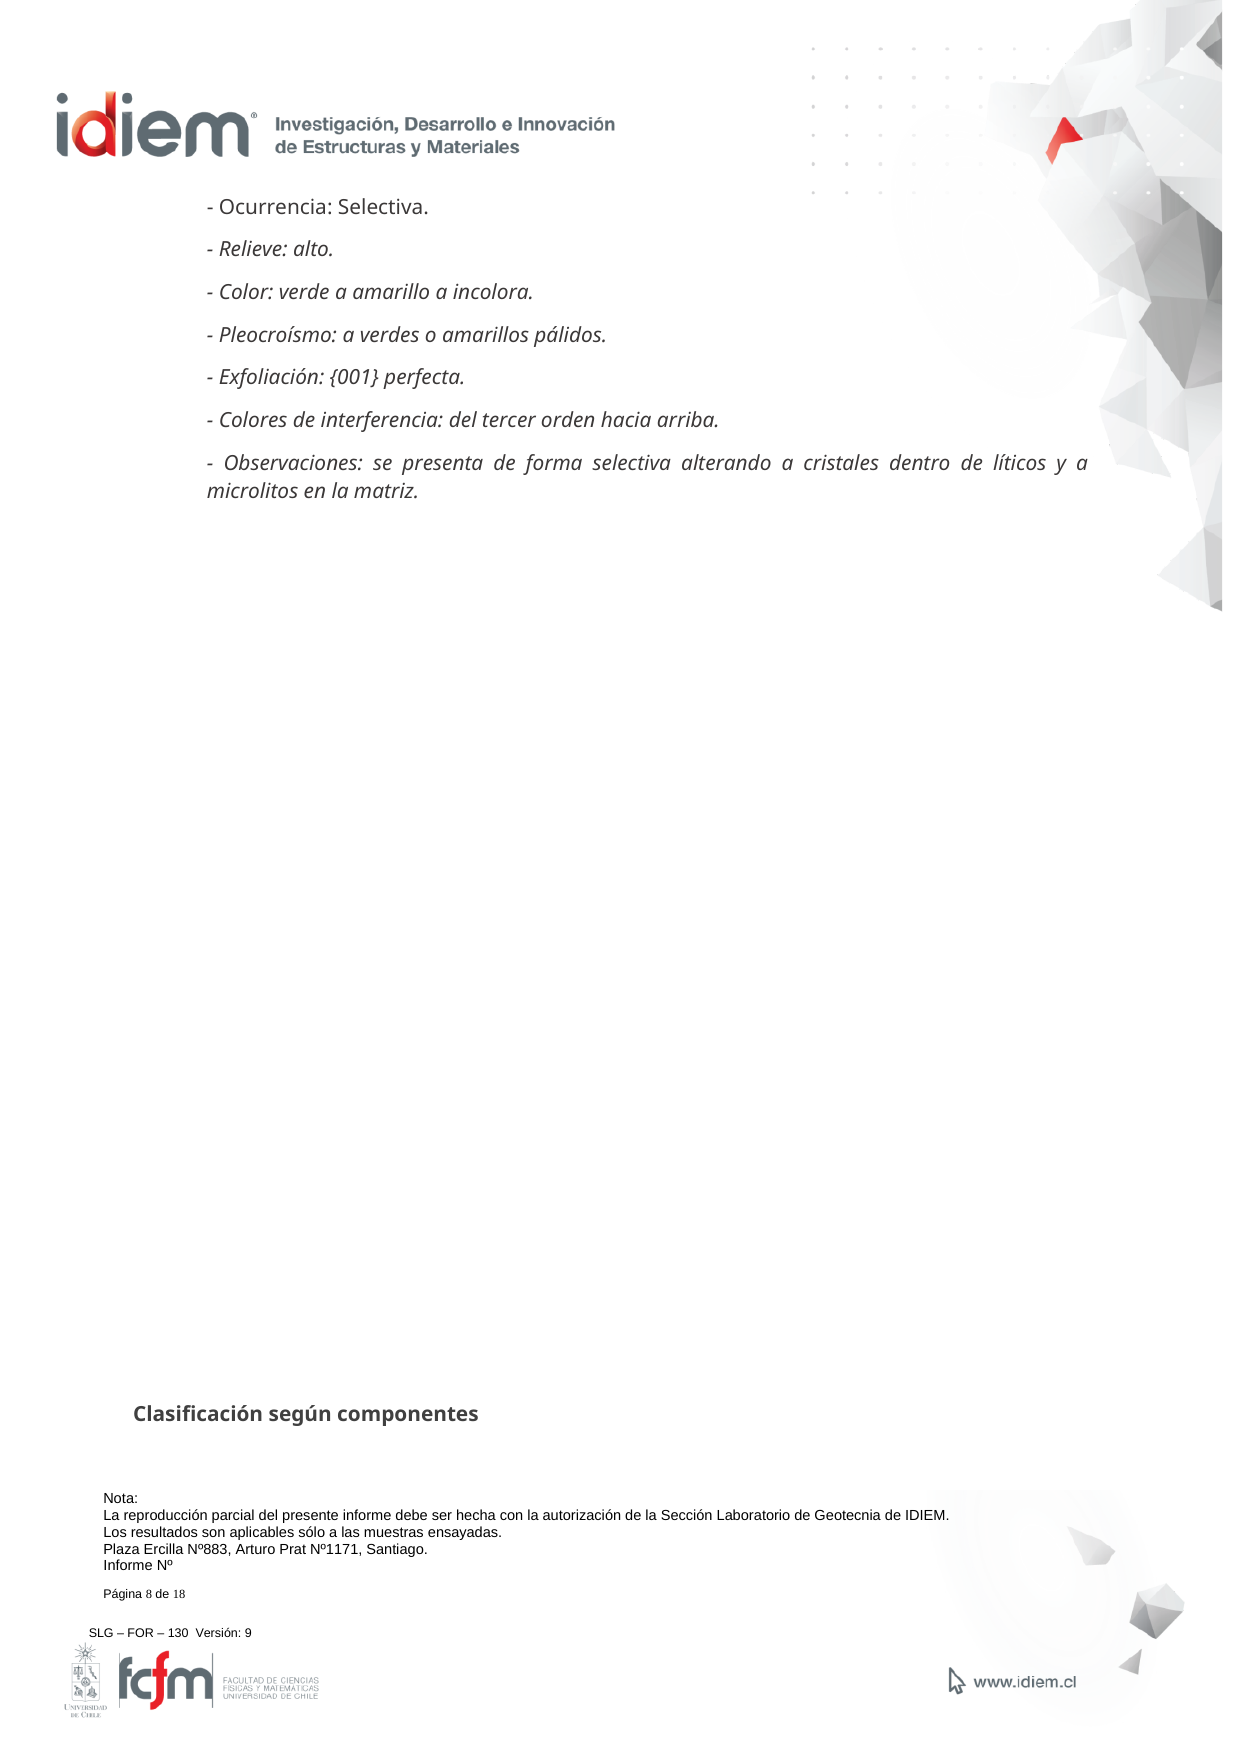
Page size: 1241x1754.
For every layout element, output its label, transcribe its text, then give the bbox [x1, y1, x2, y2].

text - Exfoliación: {001} perfecta. [133, 362, 1092, 391]
text - Colores de interferencia: del tercer orden hacia arriba. [133, 405, 1092, 433]
text - Ocurrencia: Selectiva. [207, 192, 1092, 220]
text Clasificación según componentes [133, 1399, 1092, 1428]
picture [0, 1490, 1239, 1751]
text - Observaciones: se presenta de forma selectiva alterando a cristales dentro de líticos y a microlitos en la matriz. [207, 448, 1092, 504]
text - Pleocroísmo: a verdes o amarillos pálidos. [133, 320, 1092, 348]
text - Relieve: alto. [207, 234, 1092, 263]
text - Color: verde a amarillo a incolora. [133, 277, 1092, 306]
picture [0, 0, 1223, 685]
